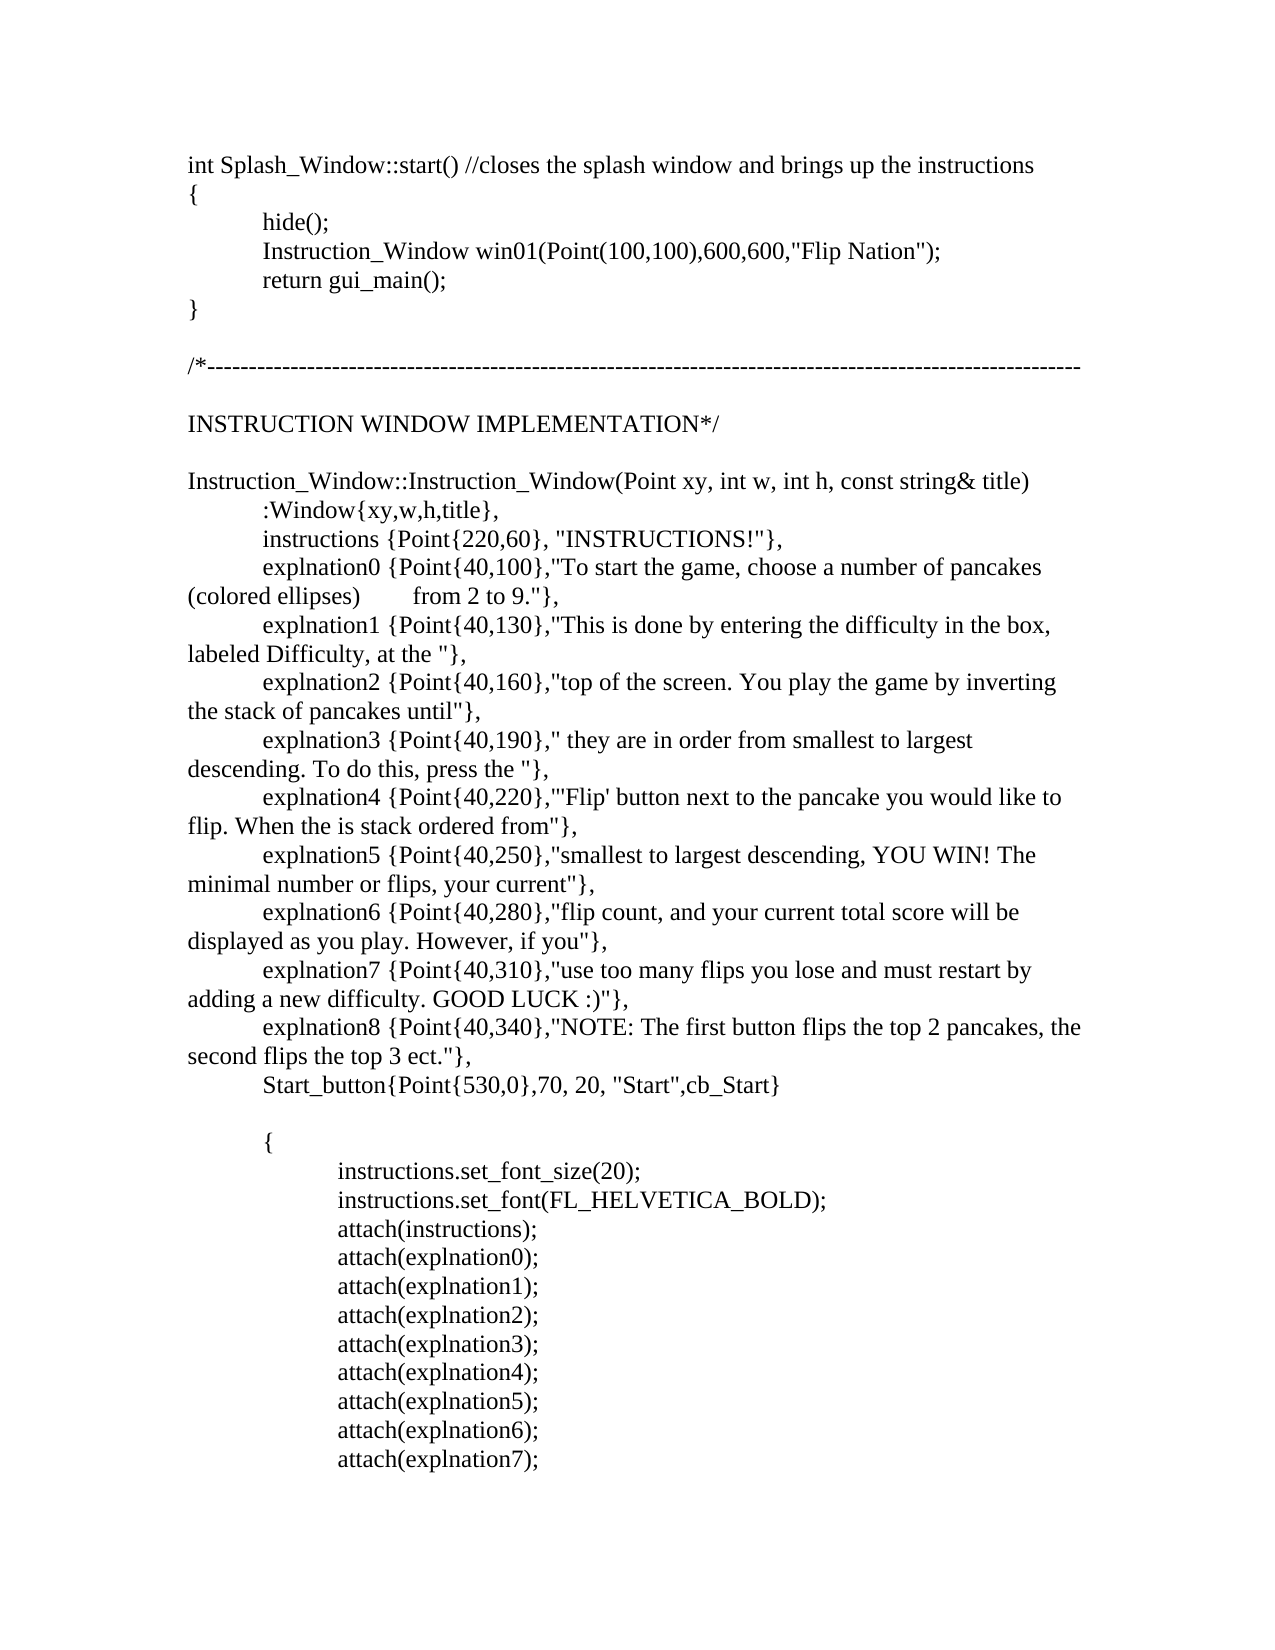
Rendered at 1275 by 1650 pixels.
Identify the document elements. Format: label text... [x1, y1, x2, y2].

text :Window{xy,w,h,title}, [187, 495, 1087, 524]
text attach(explnation3); [187, 1329, 1087, 1357]
text hide(); [187, 207, 1087, 236]
text explnation3 {Point{40,190}," they are in order from smallest to largest descending. To do this, press the "}, [187, 725, 1087, 782]
text instructions.set_font_size(20); [187, 1156, 1087, 1185]
text return gui_main(); [187, 265, 1087, 294]
text int Splash_Window::start() //closes the splash window and brings up the instructions [187, 150, 1087, 179]
text attach(explnation5); [187, 1386, 1087, 1415]
text instructions.set_font(FL_HELVETICA_BOLD); [187, 1185, 1087, 1214]
text attach(explnation6); [187, 1415, 1087, 1444]
text attach(instructions); [187, 1214, 1087, 1242]
text instructions {Point{220,60}, "INSTRUCTIONS!"}, [187, 524, 1087, 552]
text /*--------------------------------------------------------------------------------------------------------- [187, 351, 1087, 380]
text explnation8 {Point{40,340},"NOTE: The first button flips the top 2 pancakes, the second flips the top 3 ect."}, [187, 1012, 1087, 1070]
text explnation6 {Point{40,280},"flip count, and your current total score will be displayed as you play. However, if you"}, [187, 897, 1087, 955]
text attach(explnation2); [187, 1300, 1087, 1329]
text attach(explnation7); [187, 1444, 1087, 1472]
text attach(explnation0); [187, 1242, 1087, 1271]
text explnation7 {Point{40,310},"use too many flips you lose and must restart by adding a new difficulty. GOOD LUCK :)"}, [187, 955, 1087, 1012]
text } [187, 294, 1087, 322]
text explnation2 {Point{40,160},"top of the screen. You play the game by inverting the stack of pancakes until"}, [187, 667, 1087, 725]
text Instruction_Window::Instruction_Window(Point xy, int w, int h, const string& title) [187, 466, 1087, 495]
text { [187, 1127, 1087, 1156]
text explnation1 {Point{40,130},"This is done by entering the difficulty in the box, labeled Difficulty, at the "}, [187, 610, 1087, 667]
text explnation5 {Point{40,250},"smallest to largest descending, YOU WIN! The minimal number or flips, your current"}, [187, 840, 1087, 897]
text attach(explnation4); [187, 1357, 1087, 1386]
text attach(explnation1); [187, 1271, 1087, 1300]
text Start_button{Point{530,0},70, 20, "Start",cb_Start} [187, 1070, 1087, 1099]
text Instruction_Window win01(Point(100,100),600,600,"Flip Nation"); [187, 236, 1087, 265]
text explnation4 {Point{40,220},"'Flip' button next to the pancake you would like to flip. When the is stack ordered from"}, [187, 782, 1087, 840]
text INSTRUCTION WINDOW IMPLEMENTATION*/ [187, 409, 1087, 437]
text { [187, 179, 1087, 207]
text explnation0 {Point{40,100},"To start the game, choose a number of pancakes (colored ellipses) from 2 to 9."}, [187, 552, 1087, 610]
